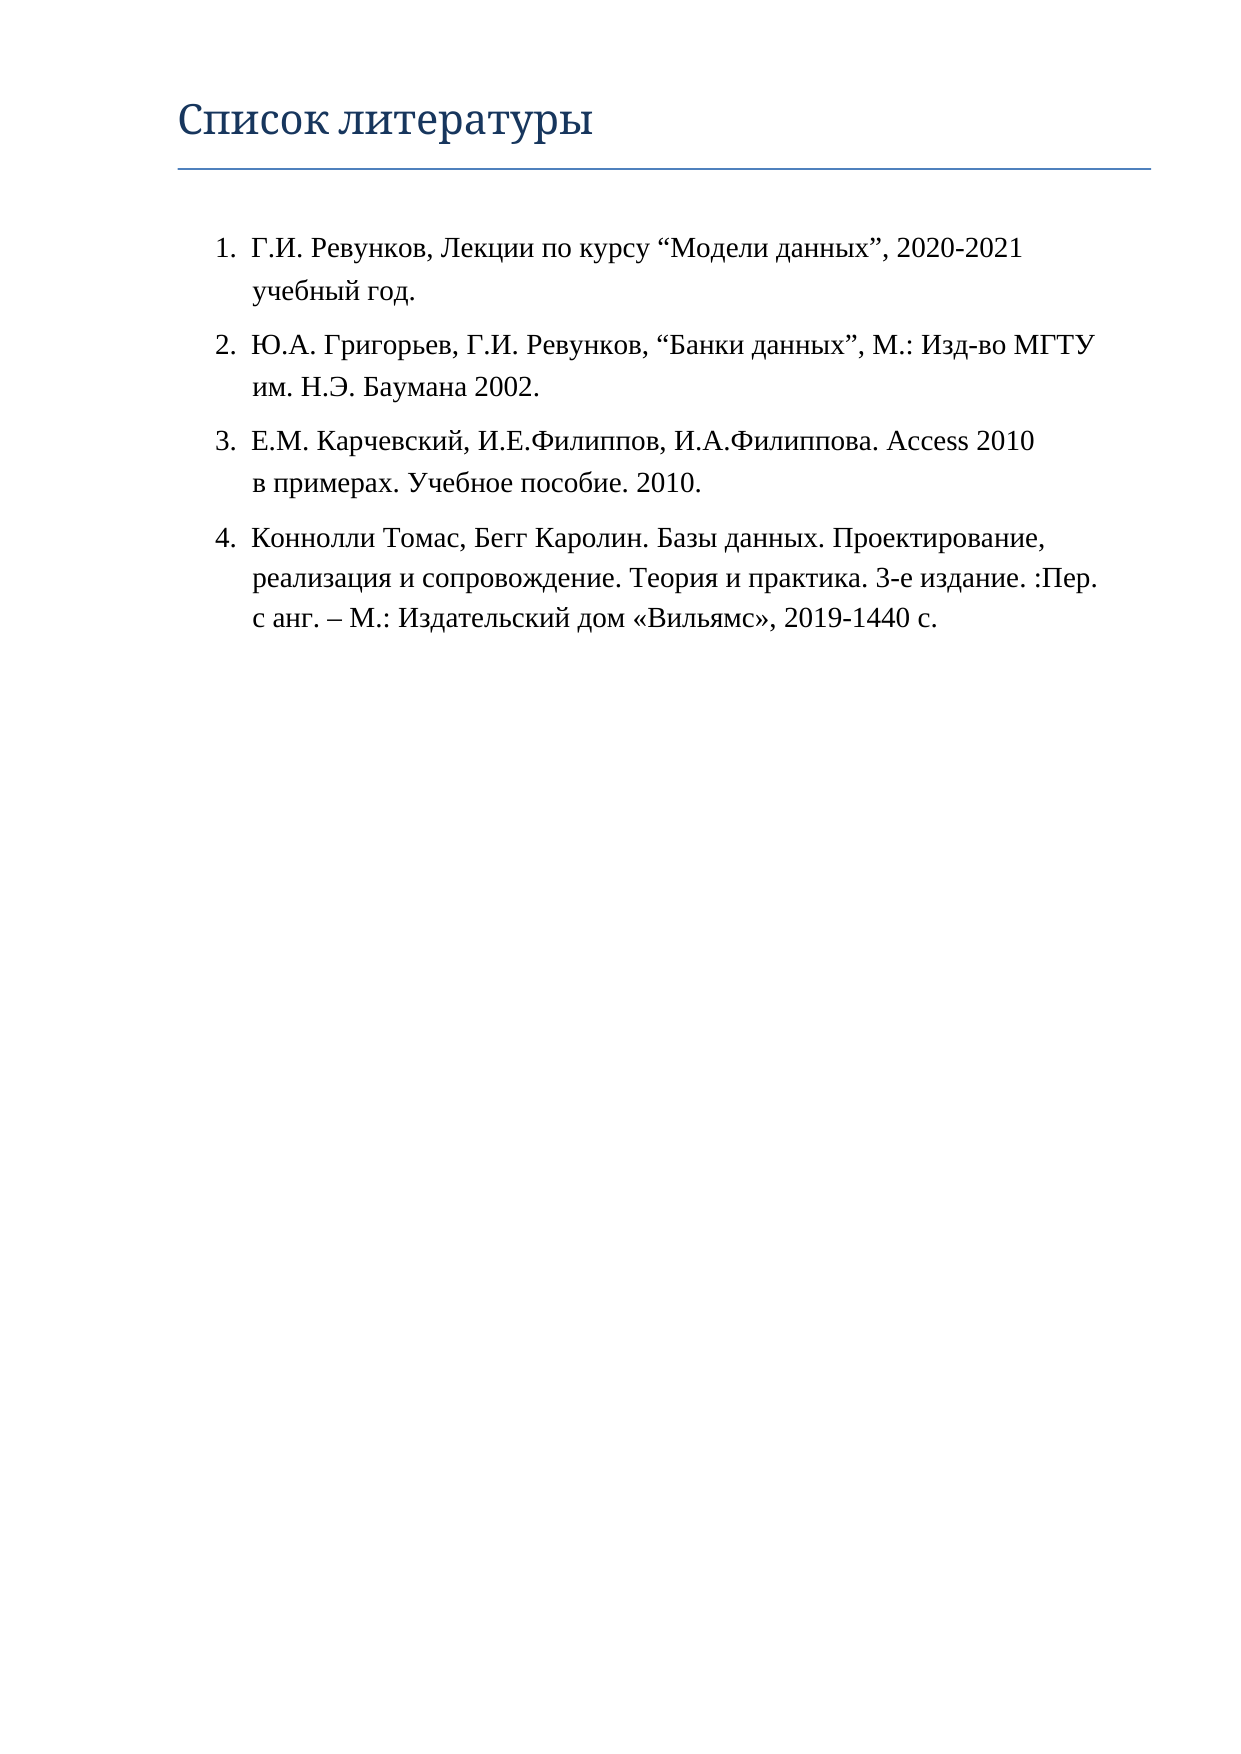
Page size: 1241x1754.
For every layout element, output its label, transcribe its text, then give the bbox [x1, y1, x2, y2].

list Ю.А. Григорьев, Г.И. Ревунков, “Банки данных”, М.: Изд-во МГТУ им. Н.Э. Баумана 2002. [215, 327, 1138, 403]
text Список литературы [177, 97, 1138, 145]
list Г.И. Ревунков, Лекции по курсу “Модели данных”, 2020-2021 учебный год. [215, 231, 1134, 306]
list Коннолли Томас, Бегг Каролин. Базы данных. Проектирование, реализация и сопровождение. Теория и практика. 3-е издание. :Пер. с анг. – М.: Издательский дом «Вильямс», 2019-1440 с. [215, 520, 1117, 634]
list Е.М. Карчевский, И.Е.Филиппов, И.А.Филиппова. Access 2010 в примерах. Учебное пособие. 2010. [215, 423, 1053, 499]
